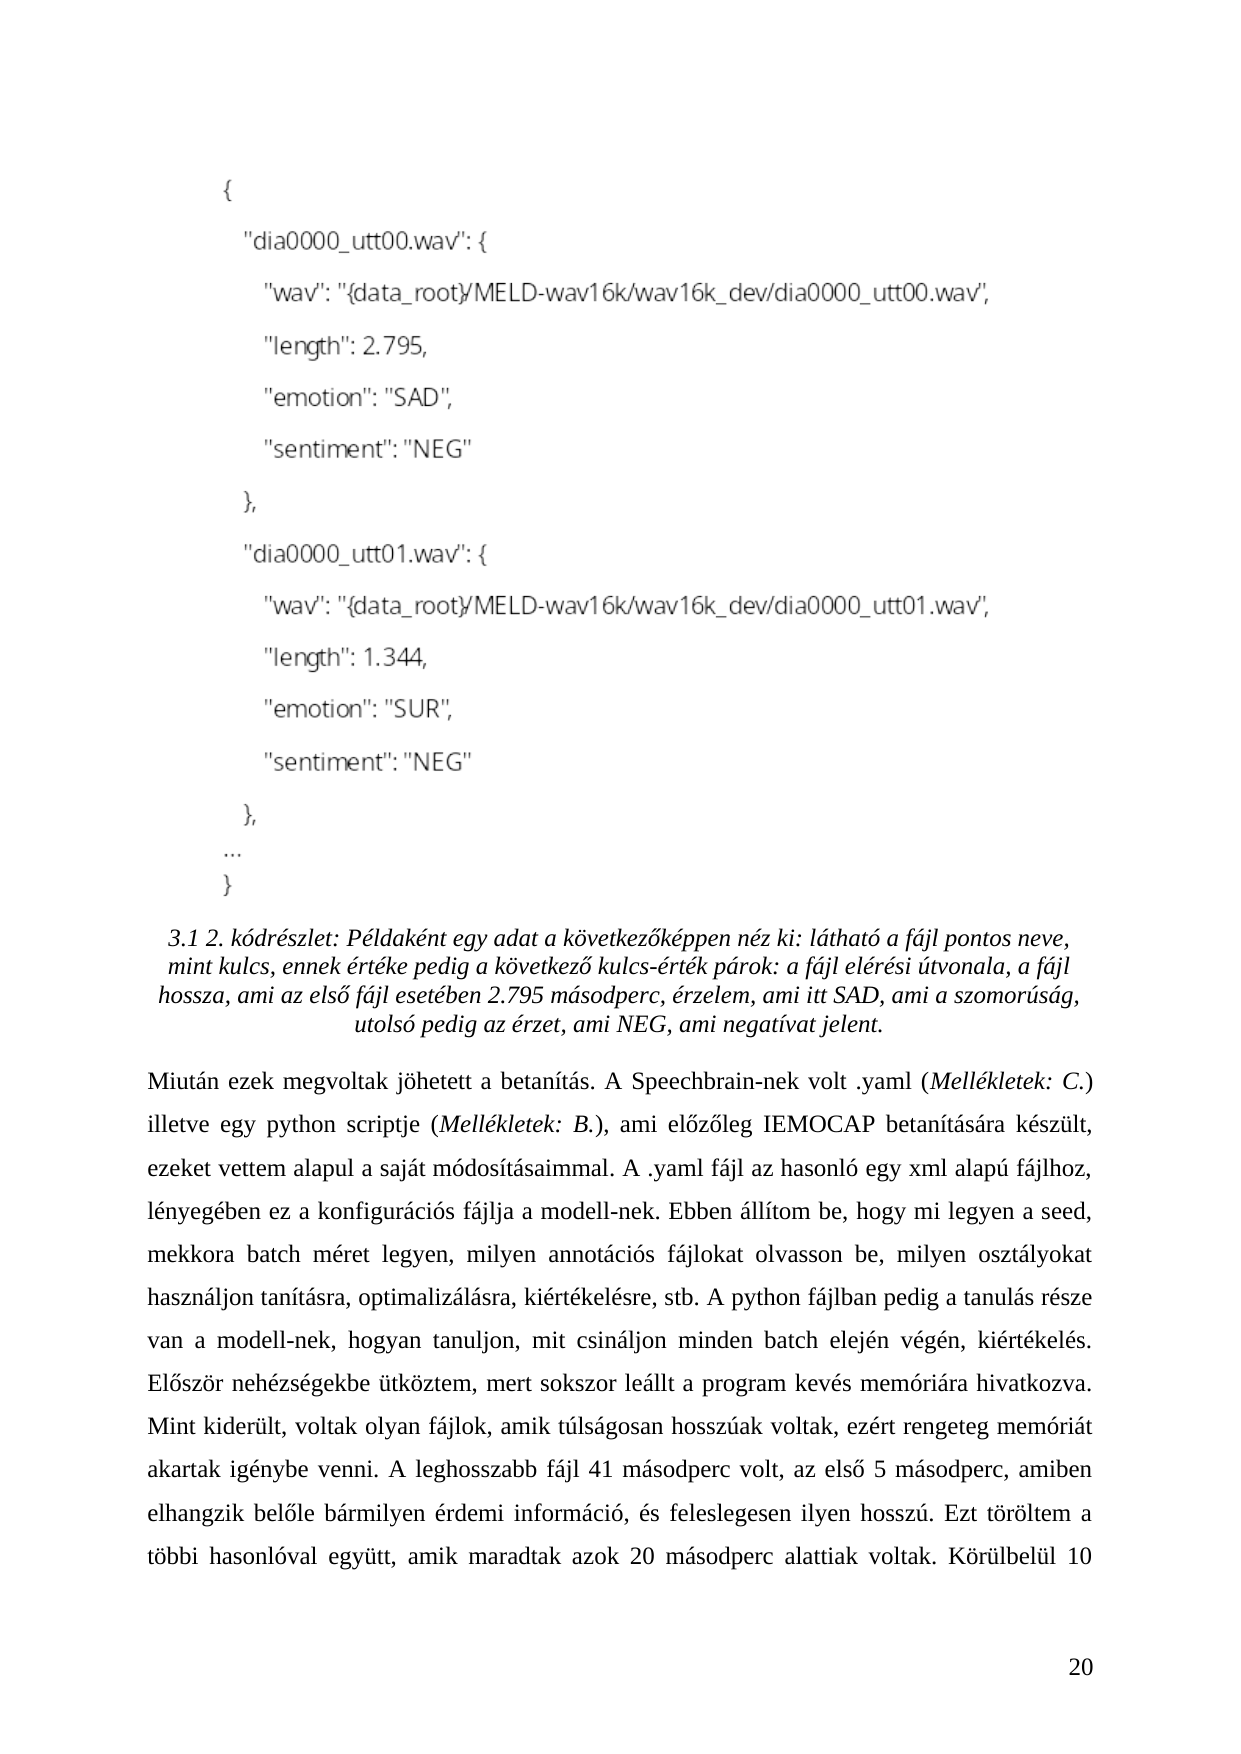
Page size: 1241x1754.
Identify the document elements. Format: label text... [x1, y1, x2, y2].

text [147, 1066, 1093, 1569]
text 3.1 2. kódrészlet: Példaként egy adat a következőképpen néz ki: látható a fájl pontos neve, mint kulcs, ennek értéke pedig a következő kulcs-érték párok: a fájl elérési útvonala, a fájl hossza, ami az első fájl esetében 2.795 másodperc, érzelem, ami itt SAD, ami a szomorúság, utolsó pedig az érzet, ami NEG, ami negatívat jelent. [147, 923, 1093, 1038]
